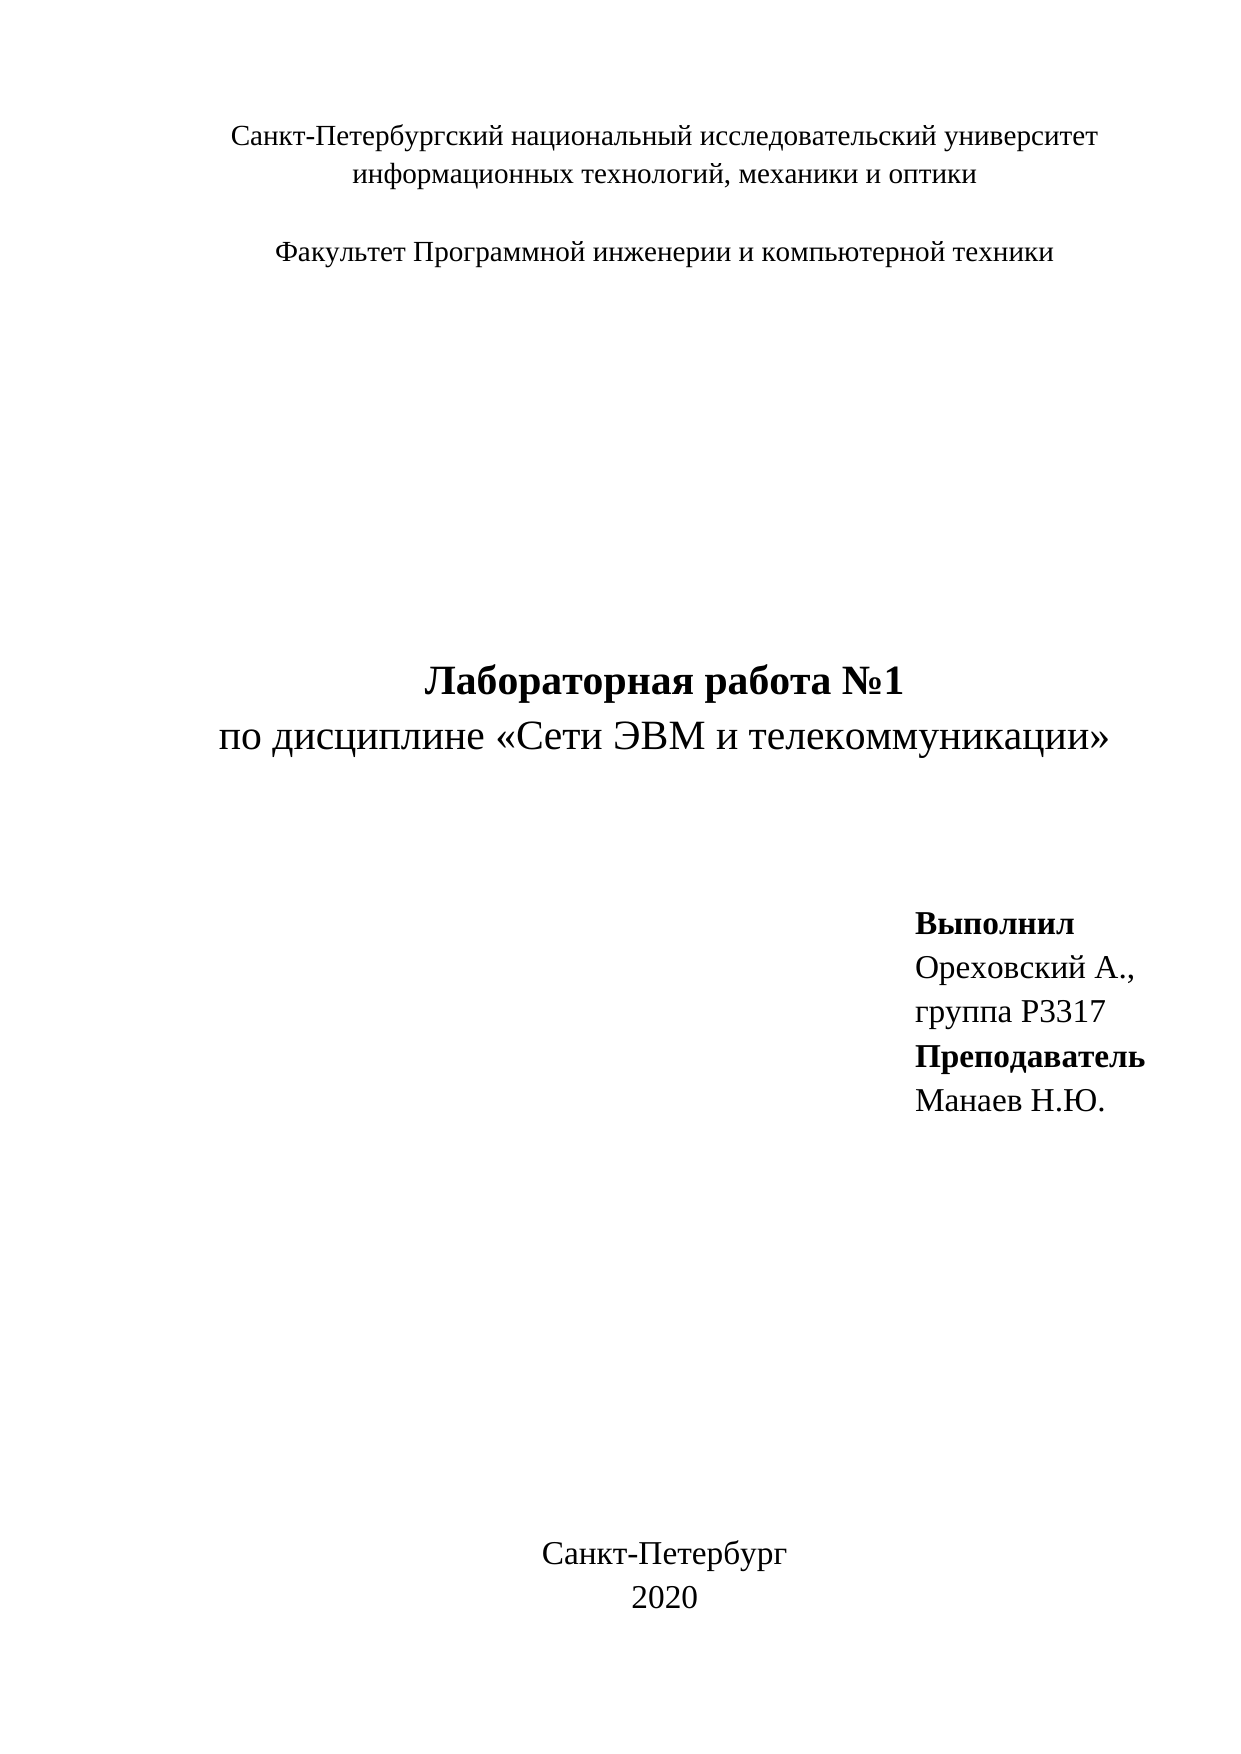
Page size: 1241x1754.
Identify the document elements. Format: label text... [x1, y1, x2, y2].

text Санкт-Петербургский национальный исследовательский университет информационных технологий, механики и оптики [177, 118, 1152, 190]
text группа P3317 [915, 992, 1152, 1030]
text Манаев Н.Ю. [915, 1080, 1152, 1118]
text Выполнил [915, 904, 1152, 942]
text по дисциплине «Сети ЭВМ и телекоммуникации» [177, 711, 1152, 758]
text Ореховский А., [915, 948, 1152, 986]
text 2020 [177, 1578, 1152, 1616]
text Санкт-Петербург [177, 1533, 1152, 1572]
text Лабораторная работа №1 [177, 655, 1152, 703]
text Факультет Программной инженерии и компьютерной техники [177, 234, 1152, 267]
text Преподаватель [915, 1036, 1152, 1074]
